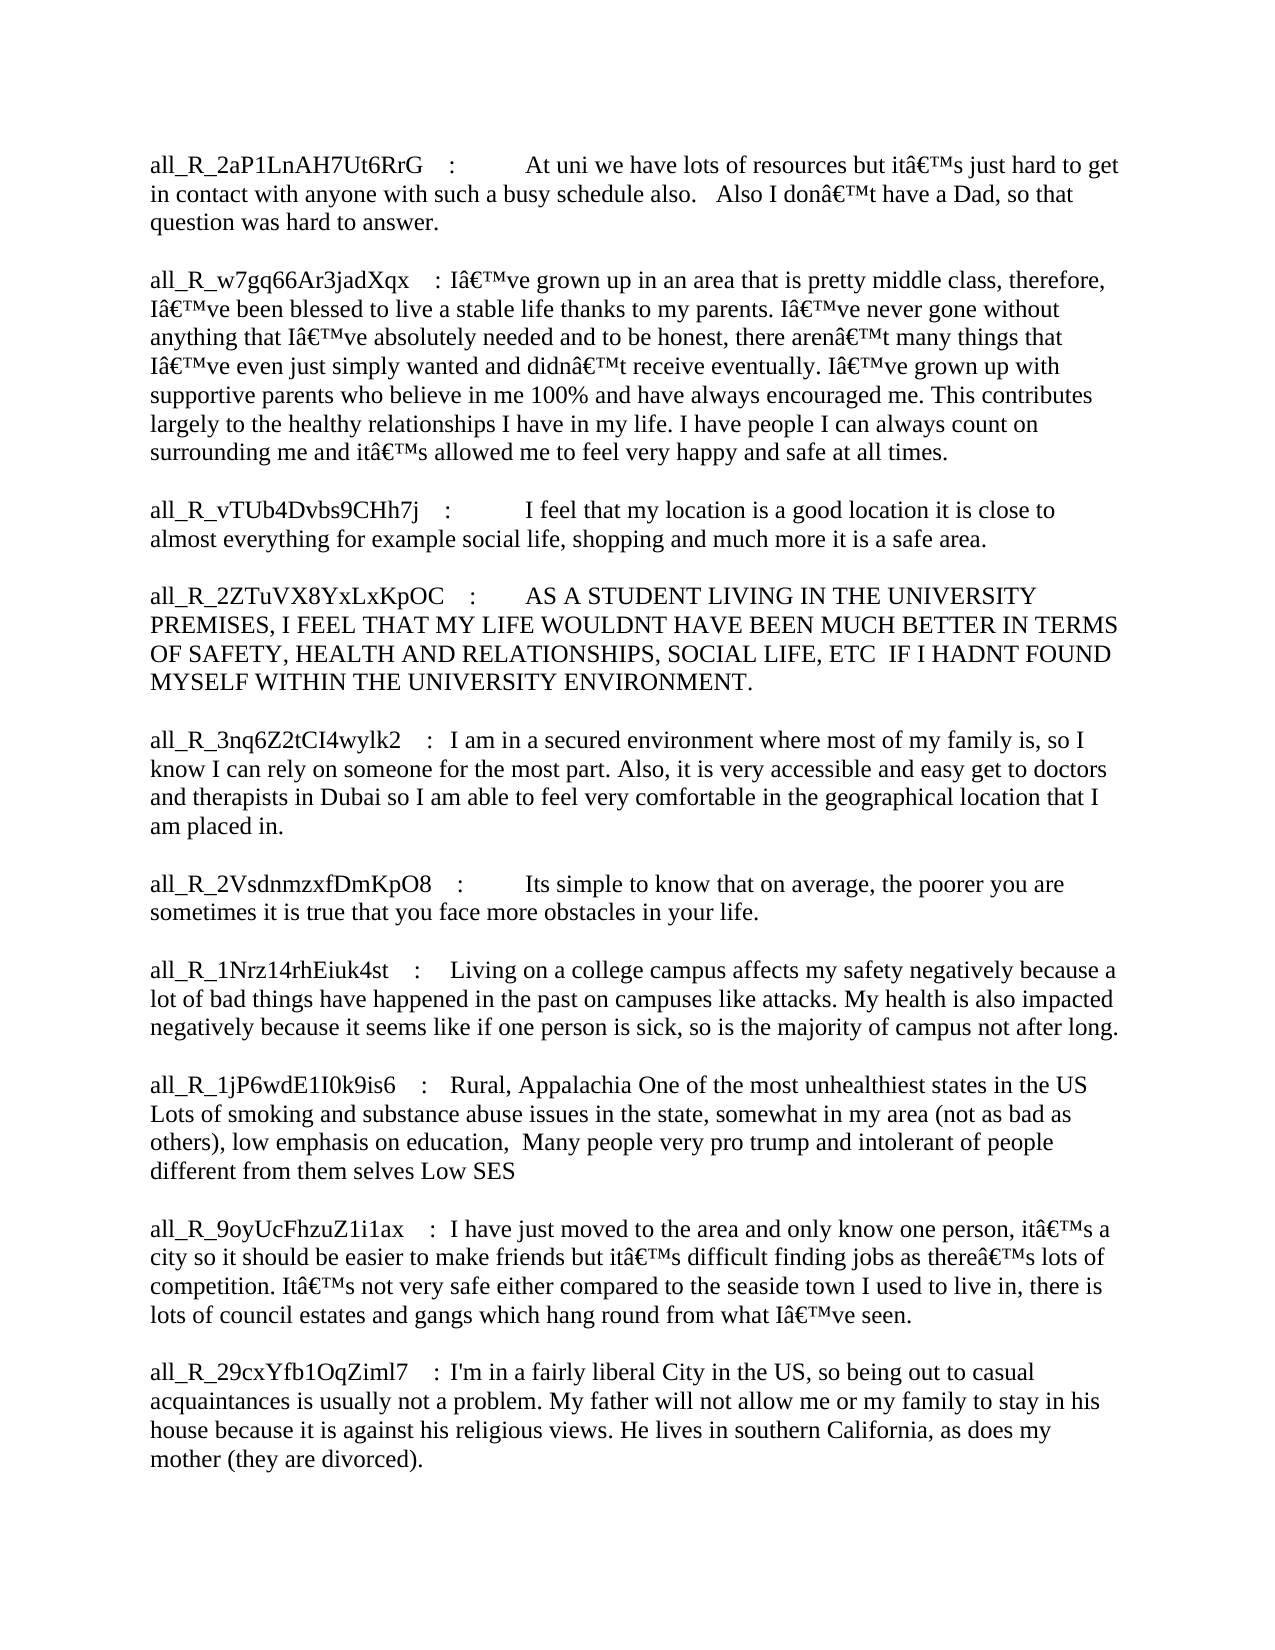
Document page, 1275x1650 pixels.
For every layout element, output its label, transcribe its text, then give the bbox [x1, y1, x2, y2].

text all_R_vTUb4Dvbs9CHh7j : I feel that my location is a good location it is close to almost everything for example social life, shopping and much more it is a safe area. [150, 495, 1125, 552]
text all_R_9oyUcFhzuZ1i1ax : I have just moved to the area and only know one person, itâ€™s a city so it should be easier to make friends but itâ€™s difficult finding jobs as thereâ€™s lots of competition. Itâ€™s not very safe either compared to the seaside town I used to live in, there is lots of council estates and gangs which hang round from what Iâ€™ve seen. [150, 1214, 1125, 1329]
text all_R_1jP6wdE1I0k9is6 : Rural, Appalachia One of the most unhealthiest states in the US Lots of smoking and substance abuse issues in the state, somewhat in my area (not as bad as others), low emphasis on education, Many people very pro trump and intolerant of people different from them selves Low SES [150, 1070, 1125, 1185]
text all_R_29cxYfb1OqZiml7 : I'm in a fairly liberal City in the US, so being out to casual acquaintances is usually not a problem. My father will not allow me or my family to stay in his house because it is against his religious views. He lives in southern California, as does my mother (they are divorced). [150, 1357, 1125, 1472]
text all_R_2VsdnmzxfDmKpO8 : Its simple to know that on average, the poorer you are sometimes it is true that you face more obstacles in your life. [150, 869, 1125, 926]
text all_R_3nq6Z2tCI4wylk2 : I am in a secured environment where most of my family is, so I know I can rely on someone for the most part. Also, it is very accessible and easy get to doctors and therapists in Dubai so I am able to feel very comfortable in the geographical location that I am placed in. [150, 725, 1125, 840]
text all_R_2aP1LnAH7Ut6RrG : At uni we have lots of resources but itâ€™s just hard to get in contact with anyone with such a busy schedule also. Also I donâ€™t have a Dad, so that question was hard to answer. [150, 150, 1125, 236]
text all_R_2ZTuVX8YxLxKpOC : AS A STUDENT LIVING IN THE UNIVERSITY PREMISES, I FEEL THAT MY LIFE WOULDNT HAVE BEEN MUCH BETTER IN TERMS OF SAFETY, HEALTH AND RELATIONSHIPS, SOCIAL LIFE, ETC IF I HADNT FOUND MYSELF WITHIN THE UNIVERSITY ENVIRONMENT. [150, 581, 1125, 696]
text all_R_1Nrz14rhEiuk4st : Living on a college campus affects my safety negatively because a lot of bad things have happened in the past on campuses like attacks. My health is also impacted negatively because it seems like if one person is sick, so is the majority of campus not after long. [150, 955, 1125, 1041]
text all_R_w7gq66Ar3jadXqx : Iâ€™ve grown up in an area that is pretty middle class, therefore, Iâ€™ve been blessed to live a stable life thanks to my parents. Iâ€™ve never gone without anything that Iâ€™ve absolutely needed and to be honest, there arenâ€™t many things that Iâ€™ve even just simply wanted and didnâ€™t receive eventually. Iâ€™ve grown up with supportive parents who believe in me 100% and have always encouraged me. This contributes largely to the healthy relationships I have in my life. I have people I can always count on surrounding me and itâ€™s allowed me to feel very happy and safe at all times. [150, 265, 1125, 466]
